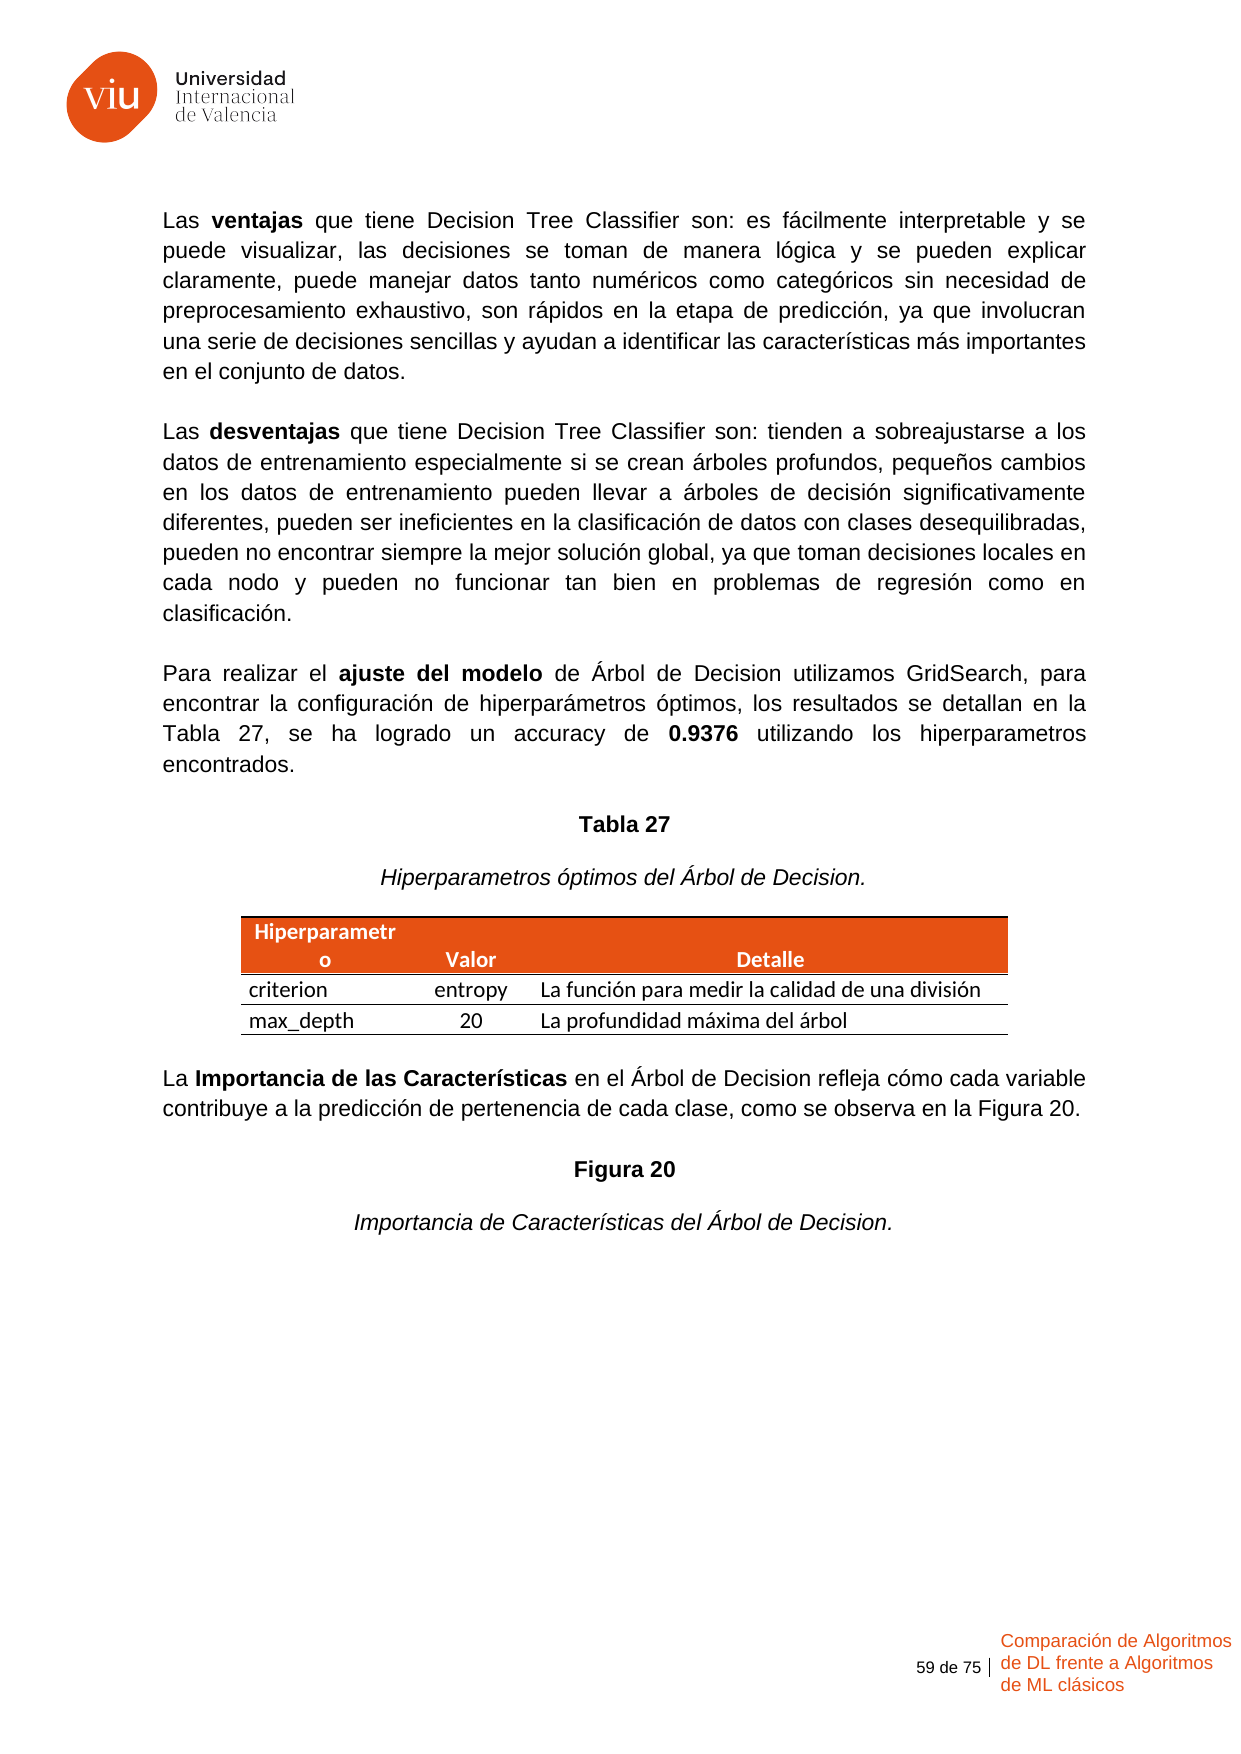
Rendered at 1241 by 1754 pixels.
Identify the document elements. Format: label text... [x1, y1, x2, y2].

table_cell 20 [409, 1005, 533, 1034]
text Las ventajas que tiene Decision Tree Classifier son: es fácilmente interpretable y se puede visualizar, las decisiones se toman de manera lógica y se pueden explicar claramente, puede manejar datos tanto numéricos como categóricos sin necesidad de preprocesamiento exhaustivo, son rápidos en la etapa de predicción, ya que involucran una serie de decisiones sencillas y ayudan a identificar las características más importantes en el conjunto de datos. [162, 207, 1087, 384]
text La Importancia de las Características en el Árbol de Decision refleja cómo cada variable contribuye a la predicción de pertenencia de cada clase, como se observa en la Figura 20. [162, 1065, 1087, 1122]
picture [45, 29, 316, 165]
text Las desventajas que tiene Decision Tree Classifier son: tienden a sobreajustarse a los datos de entrenamiento especialmente si se crean árboles profundos, pequeños cambios en los datos de entrenamiento pueden llevar a árboles de decisión significativamente diferentes, pueden ser ineficientes en la clasificación de datos con clases desequilibradas, pueden no encontrar siempre la mejor solución global, ya que toman decisiones locales en cada nodo y pueden no funcionar tan bien en problemas de regresión como en clasificación. [162, 418, 1087, 626]
text Figura 20 Importancia de Características del Árbol de Decision. [162, 1156, 1087, 1235]
table_cell entropy [409, 975, 533, 1004]
table_cell La profundidad máxima del árbol [533, 1005, 1008, 1034]
table_header Valor [409, 918, 533, 973]
table_cell La función para medir la calidad de una división [533, 975, 1008, 1004]
table_cell max_depth [241, 1005, 409, 1034]
table_header Detalle [533, 918, 1008, 973]
text Para realizar el ajuste del modelo de Árbol de Decision utilizamos GridSearch, para encontrar la configuración de hiperparámetros óptimos, los resultados se detallan en la Tabla 27, se ha logrado un accuracy de 0.9376 utilizando los hiperparametros encontrados. [162, 660, 1087, 777]
table_header Hiperparametro [241, 918, 409, 973]
text Tabla 27 Hiperparametros óptimos del Árbol de Decision. [162, 811, 1087, 890]
table_cell criterion [241, 975, 409, 1004]
